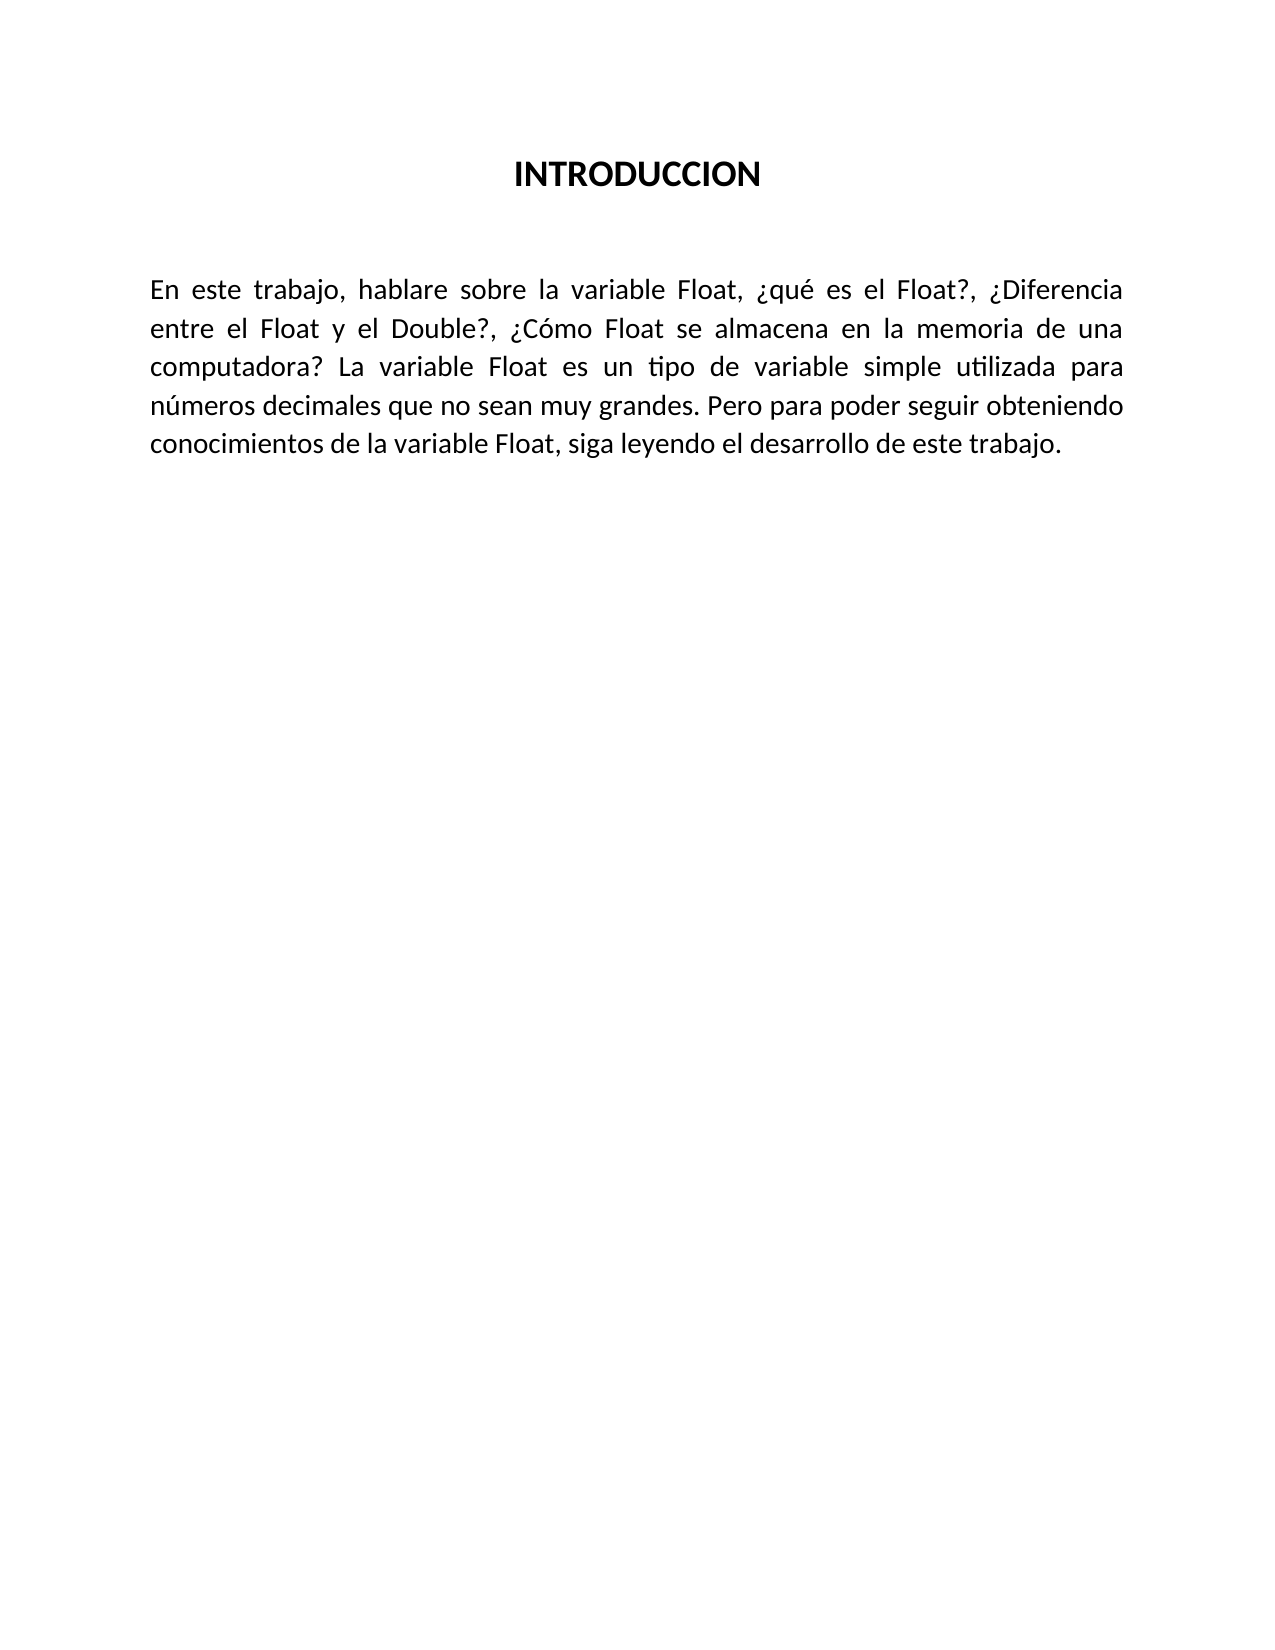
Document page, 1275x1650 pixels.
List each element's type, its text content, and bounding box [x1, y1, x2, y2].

text En este trabajo, hablare sobre la variable Float, ¿qué es el Float?, ¿Diferencia entre el Float y el Double?, ¿Cómo Float se almacena en la memoria de una computadora? La variable Float es un tipo de variable simple utilizada para números decimales que no sean muy grandes. Pero para poder seguir obteniendo conocimientos de la variable Float, siga leyendo el desarrollo de este trabajo. [150, 271, 1125, 461]
text INTRODUCCION [150, 150, 1125, 196]
